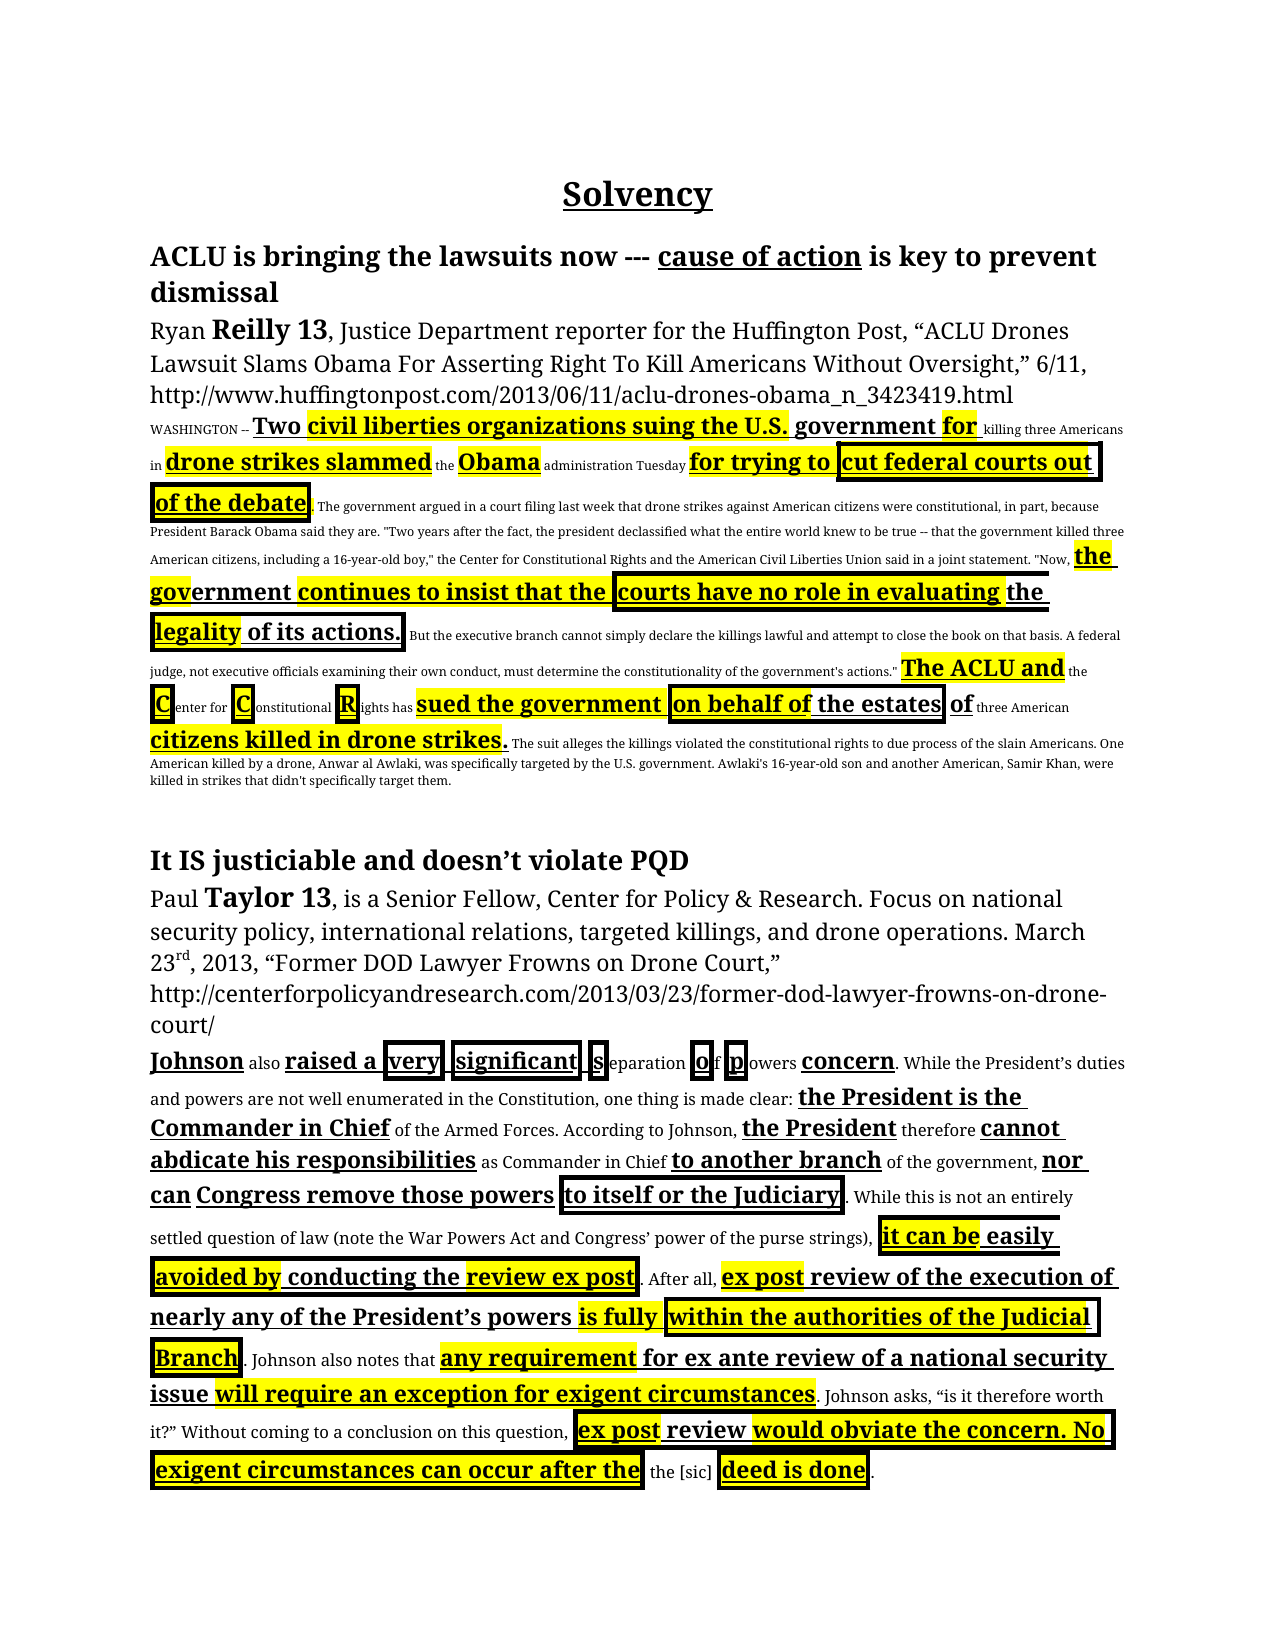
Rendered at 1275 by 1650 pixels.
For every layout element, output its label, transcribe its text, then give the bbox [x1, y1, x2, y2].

subtitle Solvency [150, 171, 1125, 216]
text Johnson also raised a very significant separation of powers concern. While the President’s duties and powers are not well enumerated in the Constitution, one thing is made clear: the President is the Commander in Chief of the Armed Forces. According to Johnson, the President therefore cannot abdicate his responsibilities as Commander in Chief to another branch of the government, nor can Congress remove those powers to itself or the Judiciary. While this is not an entirely settled question of law (note the War Powers Act and Congress’ power of the purse strings), it can be easily avoided by conducting the review ex post. After all, ex post review of the execution of nearly any of the President’s powers is fully within the authorities of the Judicial Branch. Johnson also notes that any requirement for ex ante review of a national security issue will require an exception for exigent circumstances. Johnson asks, “is it therefore worth it?” Without coming to a conclusion on this question, ex post review would obviate the concern. No exigent circumstances can occur after the the [sic] deed is done. [150, 1040, 1125, 1490]
subtitle It IS justiciable and doesn’t violate PQD [150, 842, 1125, 878]
text WASHINGTON -- Two civil liberties organizations suing the U.S. government for killing three Americans in drone strikes slammed the Obama administration Tuesday for trying to cut federal courts out of the debate. The government argued in a court filing last week that drone strikes against American citizens were constitutional, in part, because President Barack Obama said they are. "Two years after the fact, the president declassified what the entire world knew to be true -- that the government killed three American citizens, including a 16-year-old boy," the Center for Constitutional Rights and the American Civil Liberties Union said in a joint statement. "Now, the government continues to insist that the courts have no role in evaluating the legality of its actions. But the executive branch cannot simply declare the killings lawful and attempt to close the book on that basis. A federal judge, not executive officials examining their own conduct, must determine the constitutionality of the government's actions." The ACLU and the Center for Constitutional Rights has sued the government on behalf of the estates of three American citizens killed in drone strikes. The suit alleges the killings violated the constitutional rights to due process of the slain Americans. One American killed by a drone, Anwar al Awlaki, was specifically targeted by the U.S. government. Awlaki's 16-year-old son and another American, Samir Khan, were killed in strikes that didn't specifically target them. [150, 410, 1125, 789]
subtitle ACLU is bringing the lawsuits now --- cause of action is key to prevent dismissal [150, 237, 1125, 311]
text Paul Taylor 13, is a Senior Fellow, Center for Policy & Research. Focus on national security policy, international relations, targeted killings, and drone operations. March 23rd, 2013, “Former DOD Lawyer Frowns on Drone Court,” http://centerforpolicyandresearch.com/2013/03/23/former-dod-lawyer-frowns-on-drone-court/ [150, 878, 1125, 1040]
text Ryan Reilly 13, Justice Department reporter for the Huffington Post, “ACLU Drones Lawsuit Slams Obama For Asserting Right To Kill Americans Without Oversight,” 6/11, http://www.huffingtonpost.com/2013/06/11/aclu-drones-obama_n_3423419.html [150, 311, 1125, 410]
